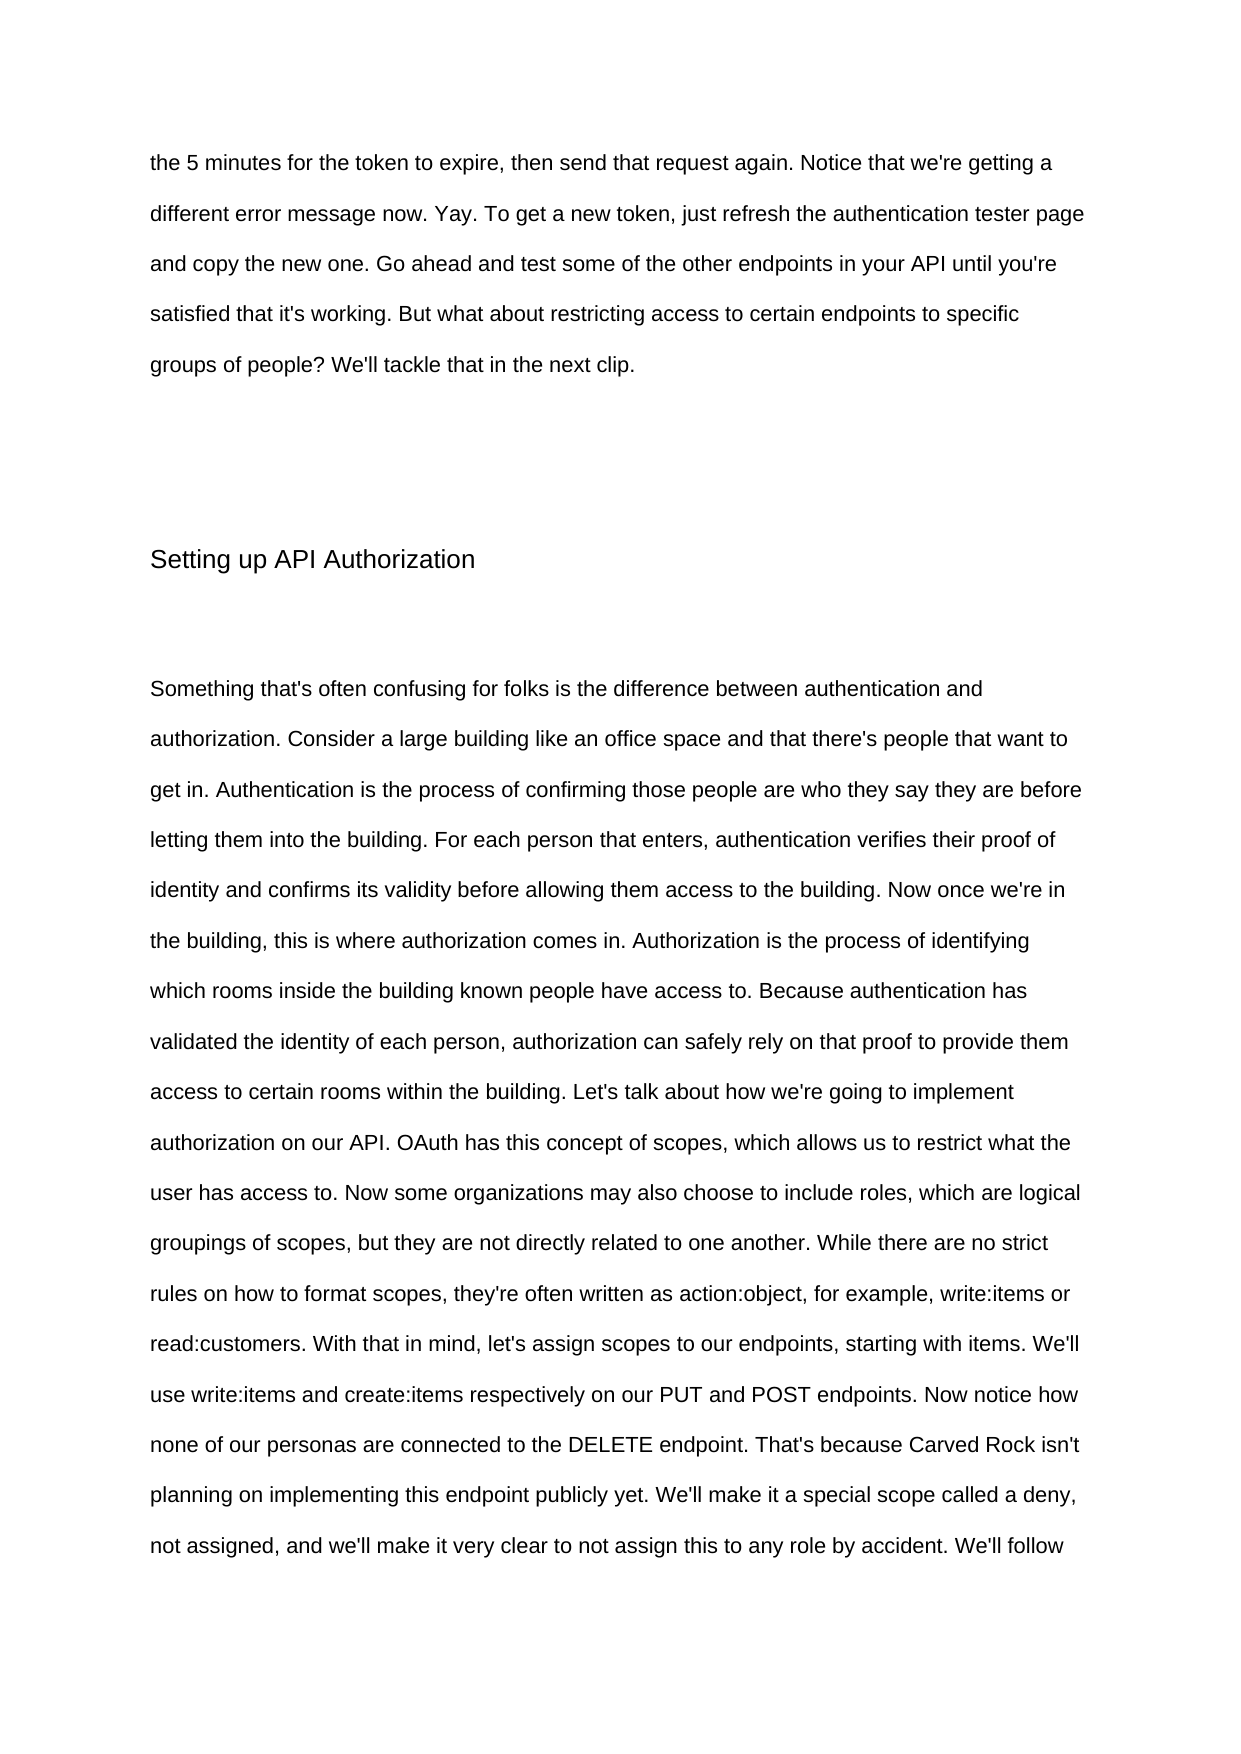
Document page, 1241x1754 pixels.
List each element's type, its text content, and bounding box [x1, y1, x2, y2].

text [150, 150, 1090, 377]
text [150, 676, 1090, 1558]
subtitle Setting up API Authorization [150, 544, 1090, 574]
